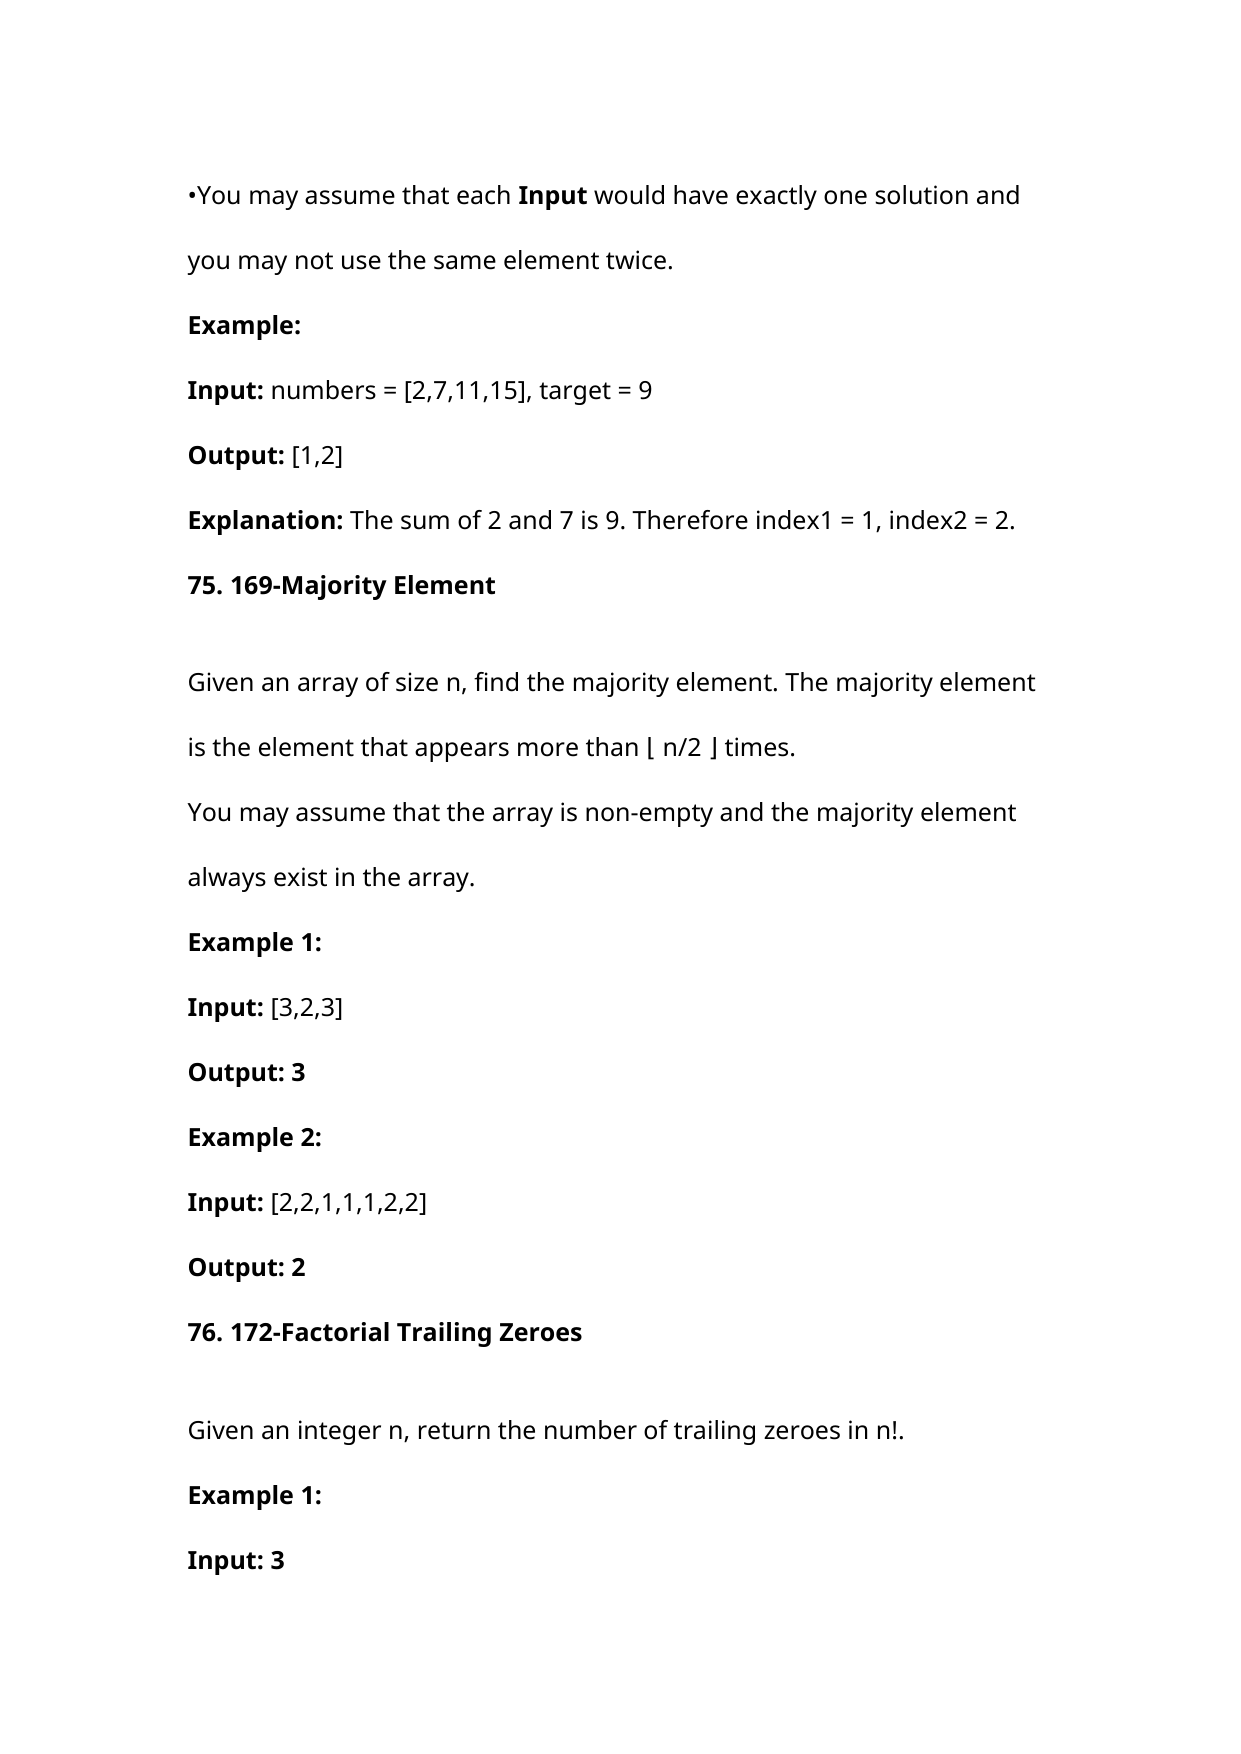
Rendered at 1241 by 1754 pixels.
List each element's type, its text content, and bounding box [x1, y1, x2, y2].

text Output: 3 [187, 1039, 1053, 1104]
text Input: 3 [187, 1527, 1053, 1592]
text Output: 2 [187, 1234, 1053, 1299]
text Explanation: The sum of 2 and 7 is 9. Therefore index1 = 1, index2 = 2. [187, 487, 1053, 552]
text 76. 172-Factorial Trailing Zeroes [187, 1299, 1053, 1364]
text Input: [2,2,1,1,1,2,2] [187, 1169, 1053, 1234]
text Example 2: [187, 1104, 1053, 1169]
text Example 1: [187, 909, 1053, 974]
text Output: [1,2] [187, 422, 1053, 487]
text Given an integer n, return the number of trailing zeroes in n!. [187, 1397, 1053, 1462]
text •You may assume that each Input would have exactly one solution and you may not use the same element twice. [187, 162, 1053, 292]
text Given an array of size n, find the majority element. The majority element is the element that appears more than ⌊ n/2 ⌋ times. [187, 649, 1053, 779]
text 75. 169-Majority Element [187, 552, 1053, 617]
text Example: [187, 292, 1053, 357]
text You may assume that the array is non-empty and the majority element always exist in the array. [187, 779, 1053, 909]
text Input: numbers = [2,7,11,15], target = 9 [187, 357, 1053, 422]
text Input: [3,2,3] [187, 974, 1053, 1039]
text Example 1: [187, 1462, 1053, 1527]
